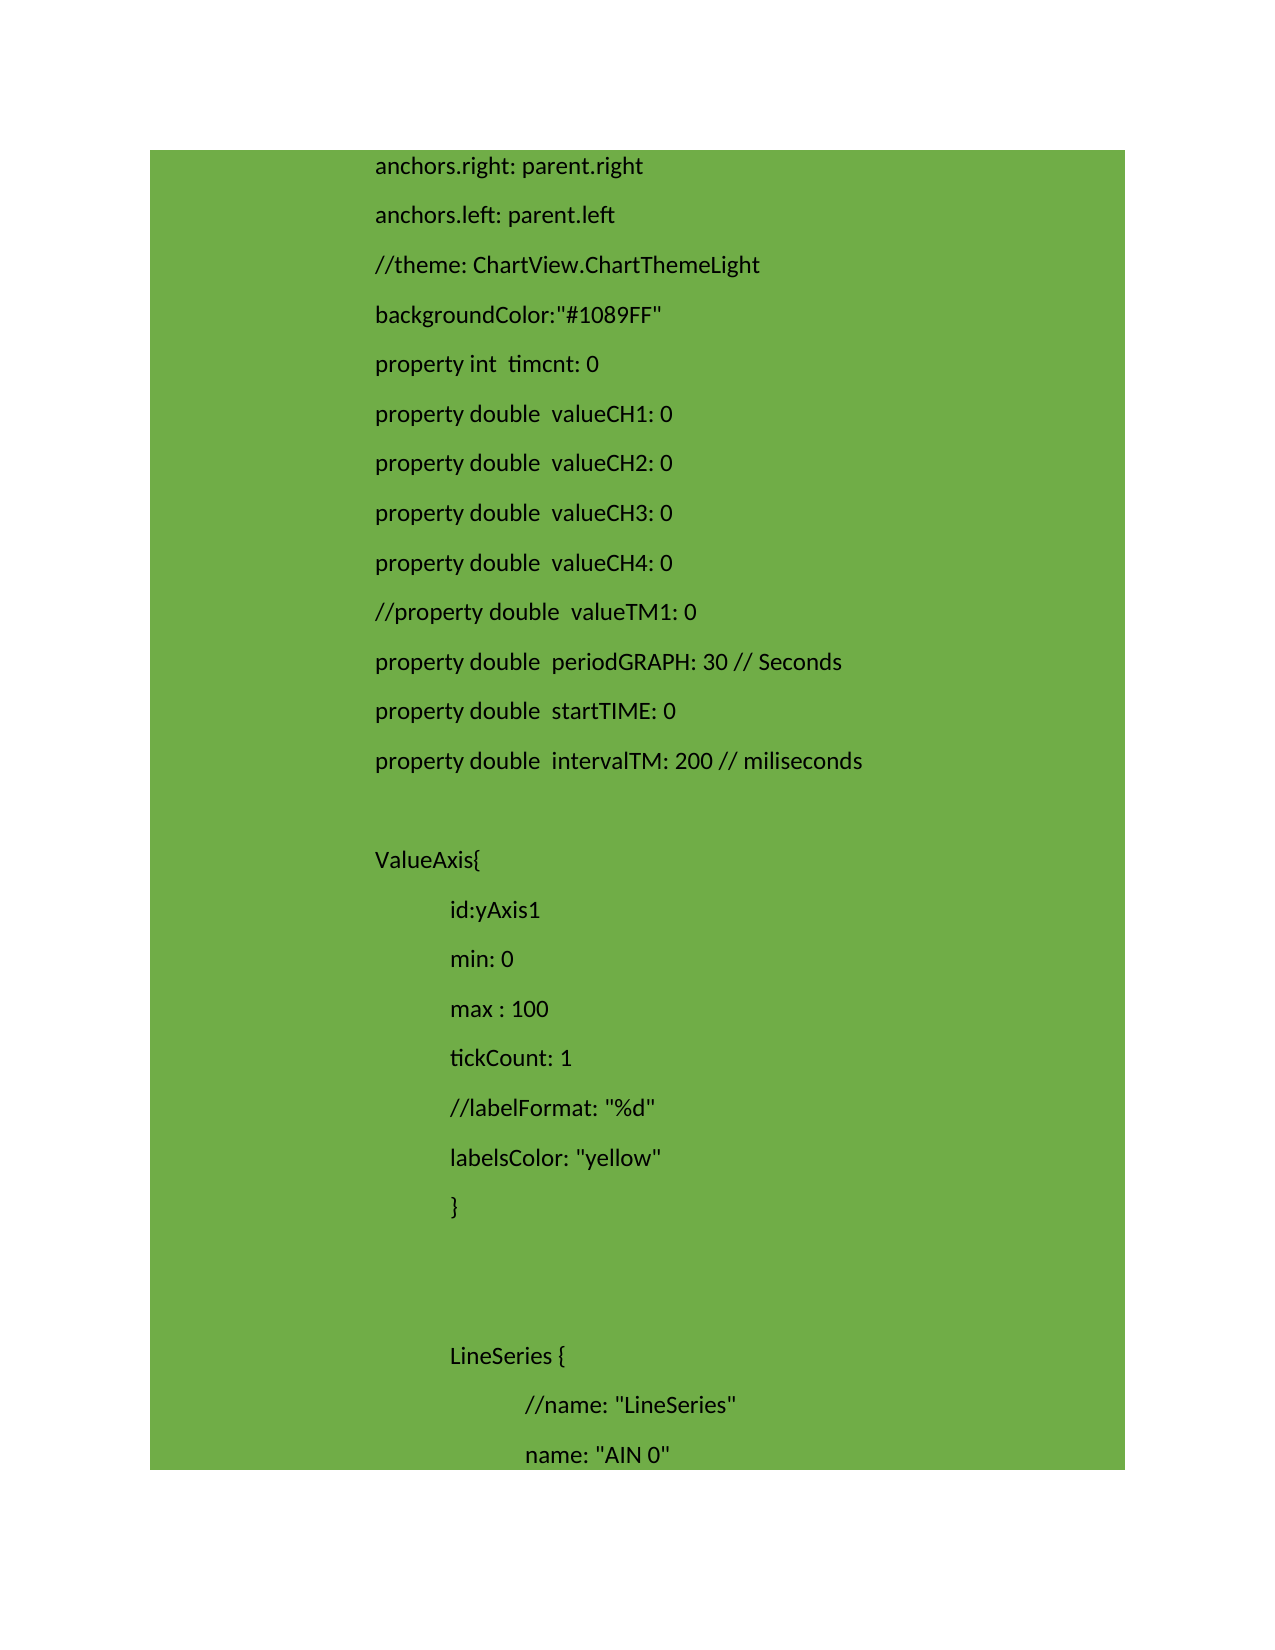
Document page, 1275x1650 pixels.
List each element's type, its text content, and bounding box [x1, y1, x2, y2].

text anchors.right: parent.right [150, 150, 1125, 181]
text property double periodGRAPH: 30 // Seconds [150, 646, 1125, 676]
text id:yAxis1 [150, 894, 1125, 924]
text } [150, 1191, 1125, 1222]
text name: "AIN 0" [150, 1439, 1125, 1470]
text tickCount: 1 [150, 1042, 1125, 1073]
text backgroundColor:"#1089FF" [150, 299, 1125, 329]
text //property double valueTM1: 0 [150, 596, 1125, 627]
text min: 0 [150, 943, 1125, 974]
text property double valueCH3: 0 [150, 497, 1125, 528]
text LineSeries { [150, 1340, 1125, 1371]
text property double valueCH1: 0 [150, 398, 1125, 428]
text property int timcnt: 0 [150, 348, 1125, 379]
text ValueAxis{ [150, 844, 1125, 875]
text property double startTIME: 0 [150, 695, 1125, 726]
text //name: "LineSeries" [150, 1389, 1125, 1420]
text anchors.left: parent.left [150, 199, 1125, 230]
text property double valueCH2: 0 [150, 447, 1125, 478]
text labelsColor: "yellow" [150, 1142, 1125, 1172]
text property double valueCH4: 0 [150, 547, 1125, 577]
text max : 100 [150, 993, 1125, 1023]
text property double intervalTM: 200 // miliseconds [150, 745, 1125, 776]
text //labelFormat: "%d" [150, 1092, 1125, 1123]
text //theme: ChartView.ChartThemeLight [150, 249, 1125, 280]
